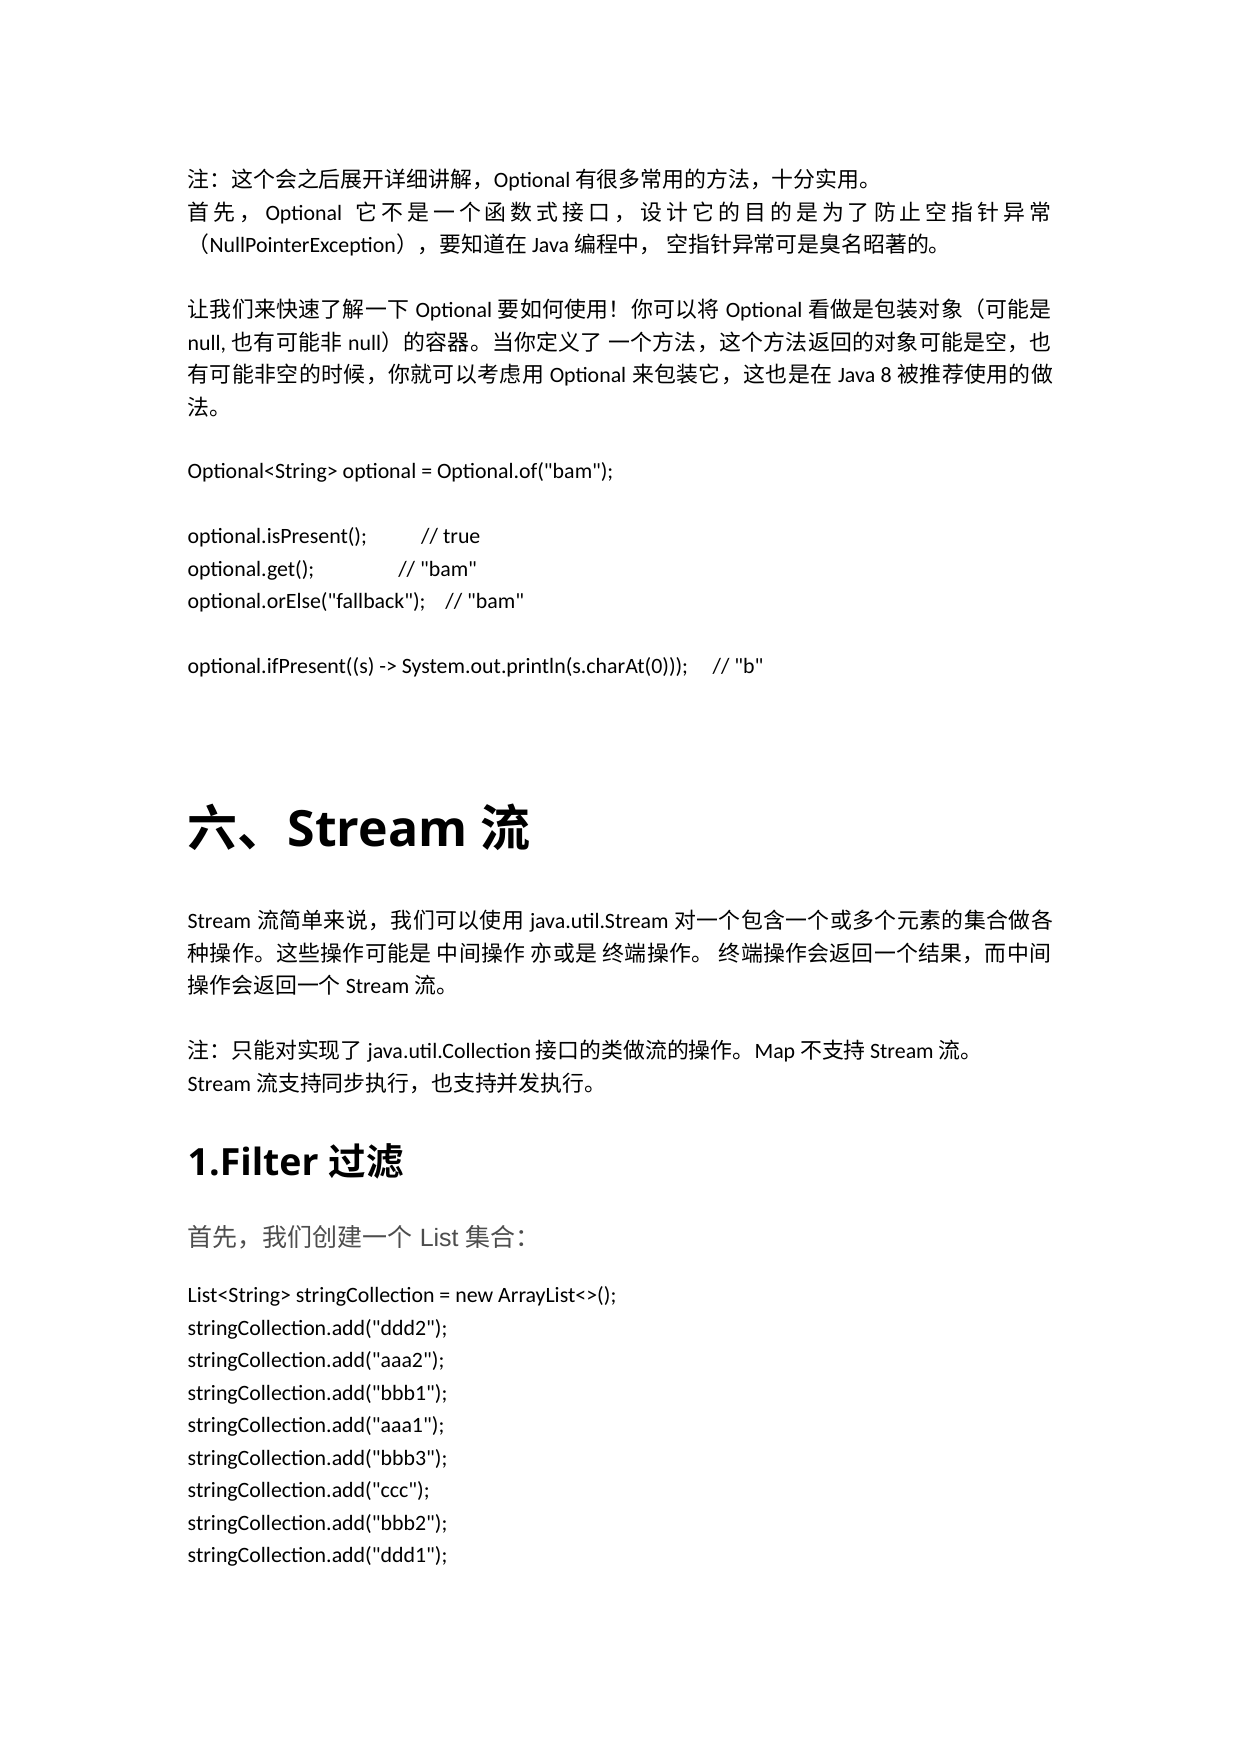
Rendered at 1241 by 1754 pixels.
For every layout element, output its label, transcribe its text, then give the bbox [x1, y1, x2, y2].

text 让我们来快速了解一下 Optional 要如何使用！你可以将 Optional 看做是包装对象（可能是 null, 也有可能非 null）的容器。当你定义了 一个方法，这个方法返回的对象可能是空，也有可能非空的时候，你就可以考虑用 Optional 来包装它，这也是在 Java 8 被推荐使用的做法。 [187, 292, 1053, 422]
text stringCollection.add("ddd1"); [187, 1539, 1053, 1571]
text optional.orElse("fallback"); // "bam" [187, 584, 1053, 617]
text stringCollection.add("bbb3"); [187, 1441, 1053, 1474]
text 注：这个会之后展开详细讲解，Optional有很多常用的方法，十分实用。 [187, 162, 1053, 194]
text 注：只能对实现了 java.util.Collection 接口的类做流的操作。Map 不支持Stream 流。 [187, 1033, 1053, 1065]
text 首先，我们创建一个 List 集合： [187, 1221, 1053, 1254]
text 首先，Optional 它不是一个函数式接口，设计它的目的是为了防止空指针异常（NullPointerException），要知道在 Java 编程中， 空指针异常可是臭名昭著的。 [187, 194, 1053, 259]
text stringCollection.add("aaa2"); [187, 1344, 1053, 1376]
text stringCollection.add("ccc"); [187, 1474, 1053, 1506]
text optional.get(); // "bam" [187, 552, 1053, 584]
subtitle 六、Stream 流 [187, 776, 1053, 874]
text stringCollection.add("ddd2"); [187, 1311, 1053, 1344]
text stringCollection.add("bbb1"); [187, 1376, 1053, 1409]
text Optional<String> optional = Optional.of("bam"); [187, 454, 1053, 487]
text optional.isPresent(); // true [187, 519, 1053, 552]
text List<String> stringCollection = new ArrayList<>(); [187, 1279, 1053, 1311]
text optional.ifPresent((s) -> System.out.println(s.charAt(0))); // "b" [187, 649, 1053, 682]
subtitle 1.Filter 过滤 [187, 1127, 1053, 1192]
text stringCollection.add("bbb2"); [187, 1506, 1053, 1539]
text Stream 流简单来说，我们可以使用 java.util.Stream 对一个包含一个或多个元素的集合做各种操作。这些操作可能是 中间操作 亦或是 终端操作。 终端操作会返回一个结果，而中间操作会返回一个 Stream 流。 [187, 903, 1053, 1000]
text Stream 流支持同步执行，也支持并发执行。 [187, 1065, 1053, 1098]
text stringCollection.add("aaa1"); [187, 1409, 1053, 1441]
